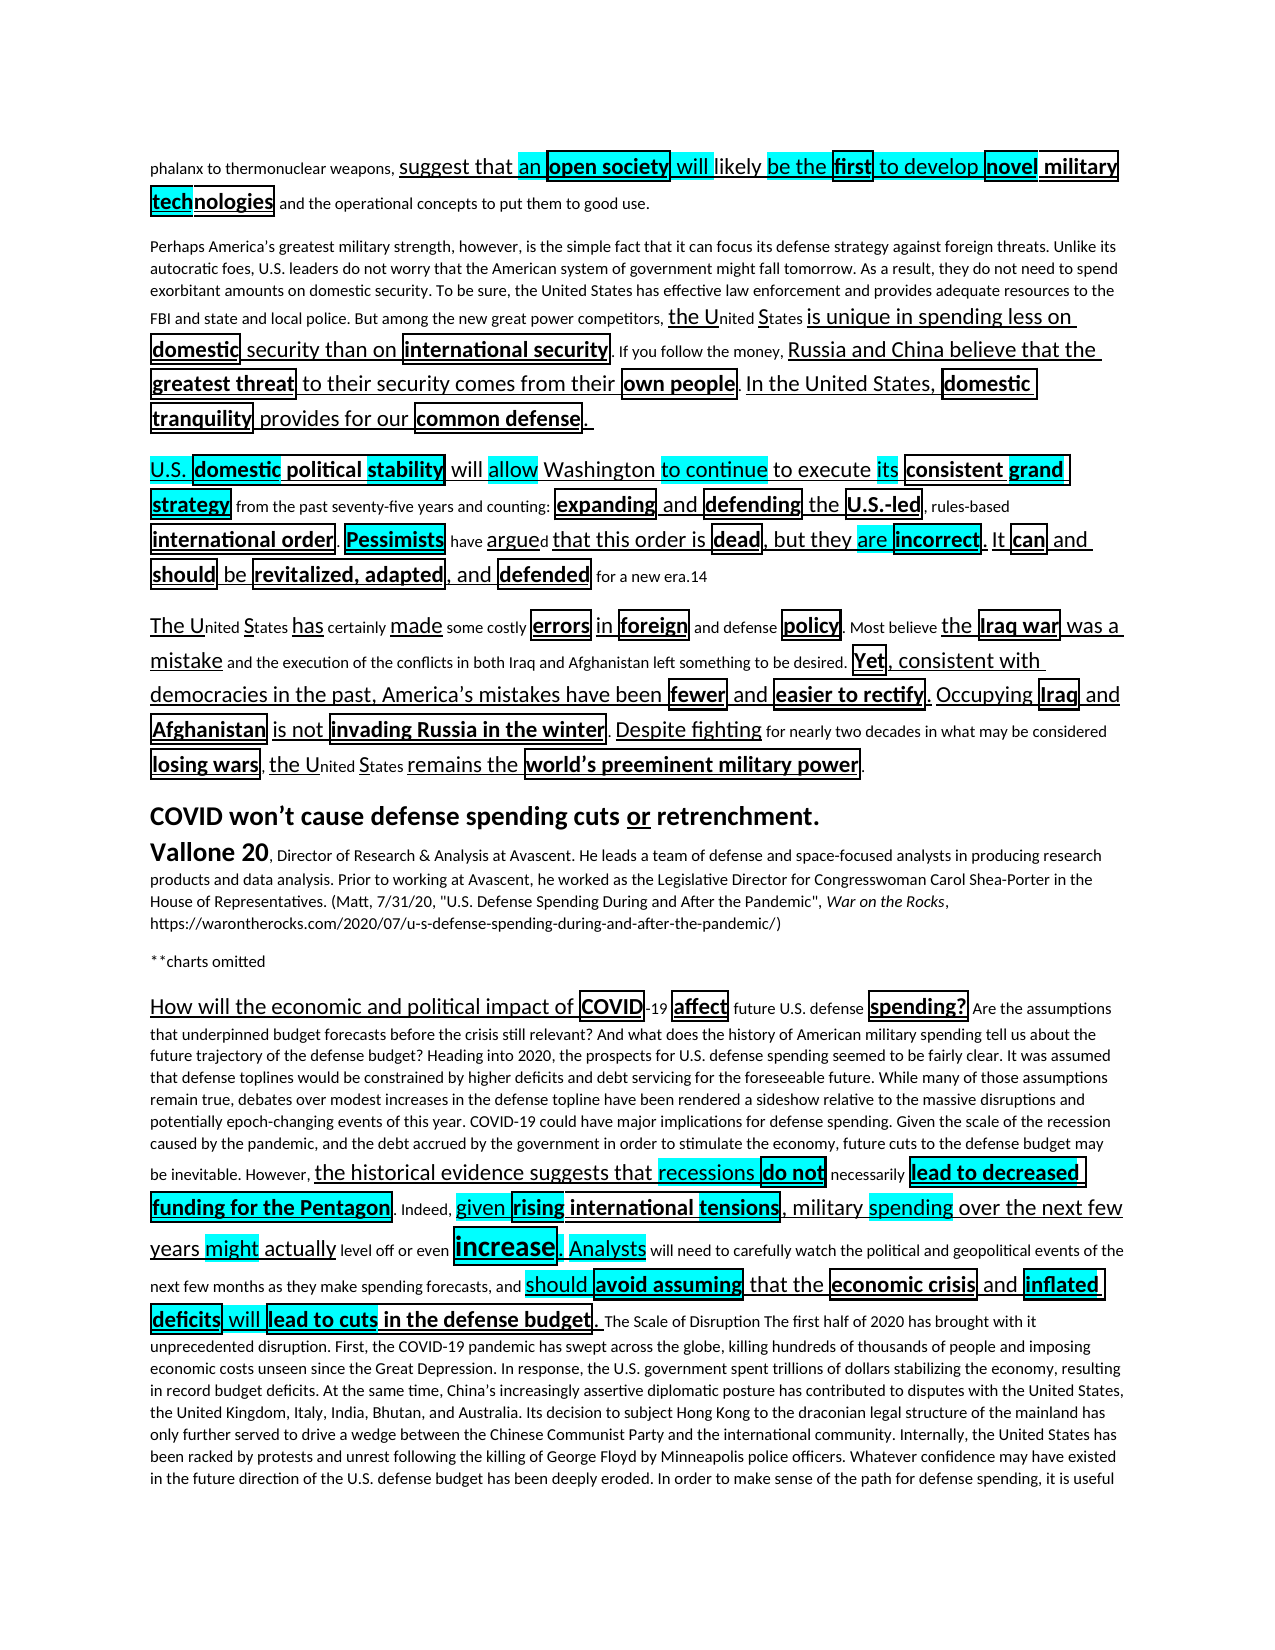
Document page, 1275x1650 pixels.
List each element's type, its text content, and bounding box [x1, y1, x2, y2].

text The United States has certainly made some costly errors in foreign and defense policy. Most believe the Iraq war was a mistake and the execution of the conflicts in both Iraq and Afghanistan left something to be desired. Yet, consistent with democracies in the past, America’s mistakes have been fewer and easier to rectify. Occupying Iraq and Afghanistan is not invading Russia in the winter. Despite fighting for nearly two decades in what may be considered losing wars, the United States remains the world’s preeminent military power. [150, 609, 1125, 780]
text Vallone 20, Director of Research & Analysis at Avascent. He leads a team of defense and space-focused analysts in producing research products and data analysis. Prior to working at Avascent, he worked as the Legislative Director for Congresswoman Carol Shea-Porter in the House of Representatives. (Matt, 7/31/20, "U.S. Defense Spending During and After the Pandemic", War on the Rocks, https://warontherocks.com/2020/07/u-s-defense-spending-during-and-after-the-pandemic/) [150, 835, 1125, 933]
text Perhaps America’s greatest military strength, however, is the simple fact that it can focus its defense strategy against foreign threats. Unlike its autocratic foes, U.S. leaders do not worry that the American system of government might fall tomorrow. As a result, they do not need to spend exorbitant amounts on domestic security. To be sure, the United States has effective law enforcement and provides adequate resources to the FBI and state and local police. But among the new great power competitors, the United States is unique in spending less on domestic security than on international security. If you follow the money, Russia and China believe that the greatest threat to their security comes from their own people. In the United States, domestic tranquility provides for our common defense. [150, 236, 1125, 434]
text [150, 150, 1125, 217]
subtitle COVID won’t cause defense spending cuts or retrenchment. [150, 799, 1125, 832]
text **charts omitted [150, 952, 1125, 972]
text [150, 990, 1125, 1488]
text U.S. domestic political stability will allow Washington to continue to execute its consistent grand strategy from the past seventy-five years and counting: expanding and defending the U.S.-led, rules-based international order. Pessimists have argued that this order is dead, but they are incorrect. It can and should be revitalized, adapted, and defended for a new era.14 [150, 453, 1125, 590]
